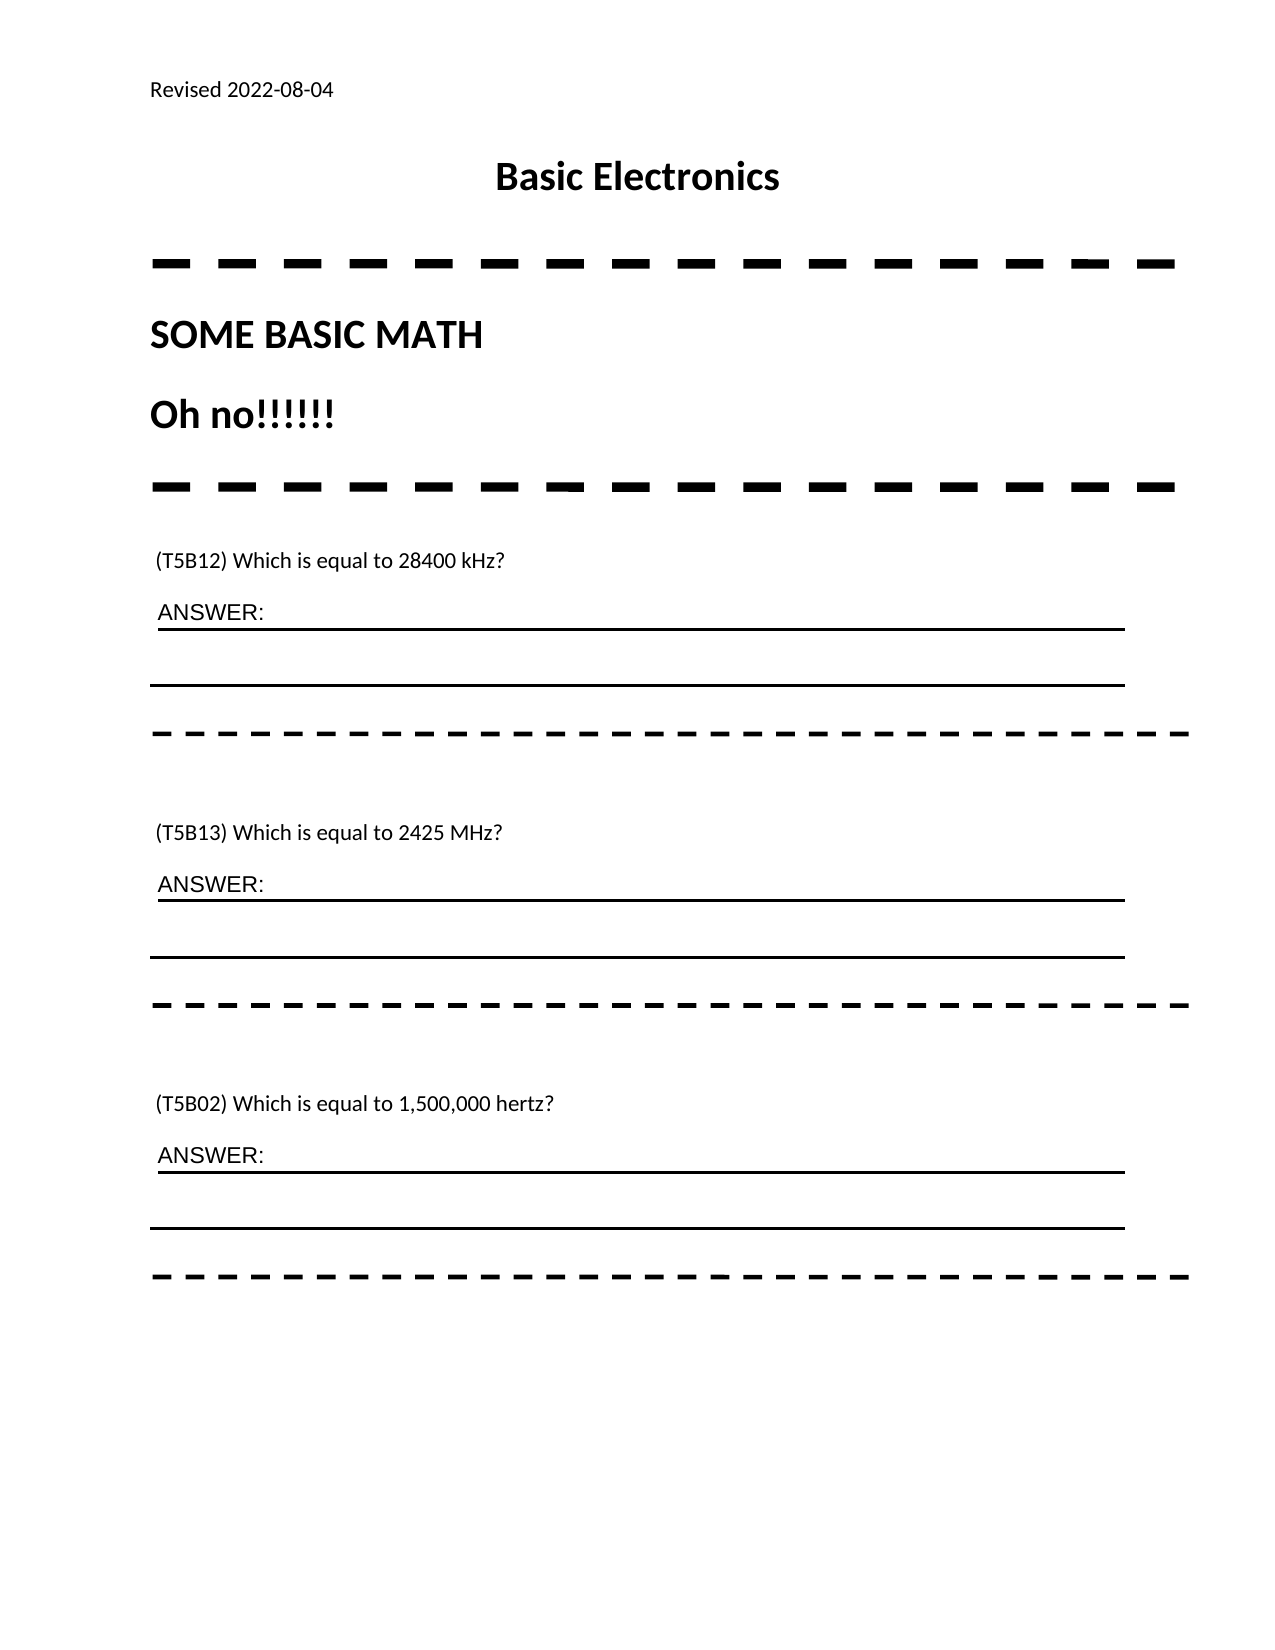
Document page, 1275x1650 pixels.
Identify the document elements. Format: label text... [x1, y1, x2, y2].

text (T5B12) Which is equal to 28400 kHz? [150, 546, 1125, 574]
text Basic Electronics [150, 150, 1125, 201]
text ANSWER: [157, 599, 1125, 631]
text (T5B13) Which is equal to 2425 MHz? [150, 818, 1125, 846]
text SOME BASIC MATH [150, 308, 1125, 359]
text Oh no!!!!!! [150, 388, 1125, 439]
text ANSWER: [157, 1142, 1125, 1174]
text ANSWER: [157, 871, 1125, 902]
text (T5B02) Which is equal to 1,500,000 hertz? [150, 1089, 1125, 1117]
